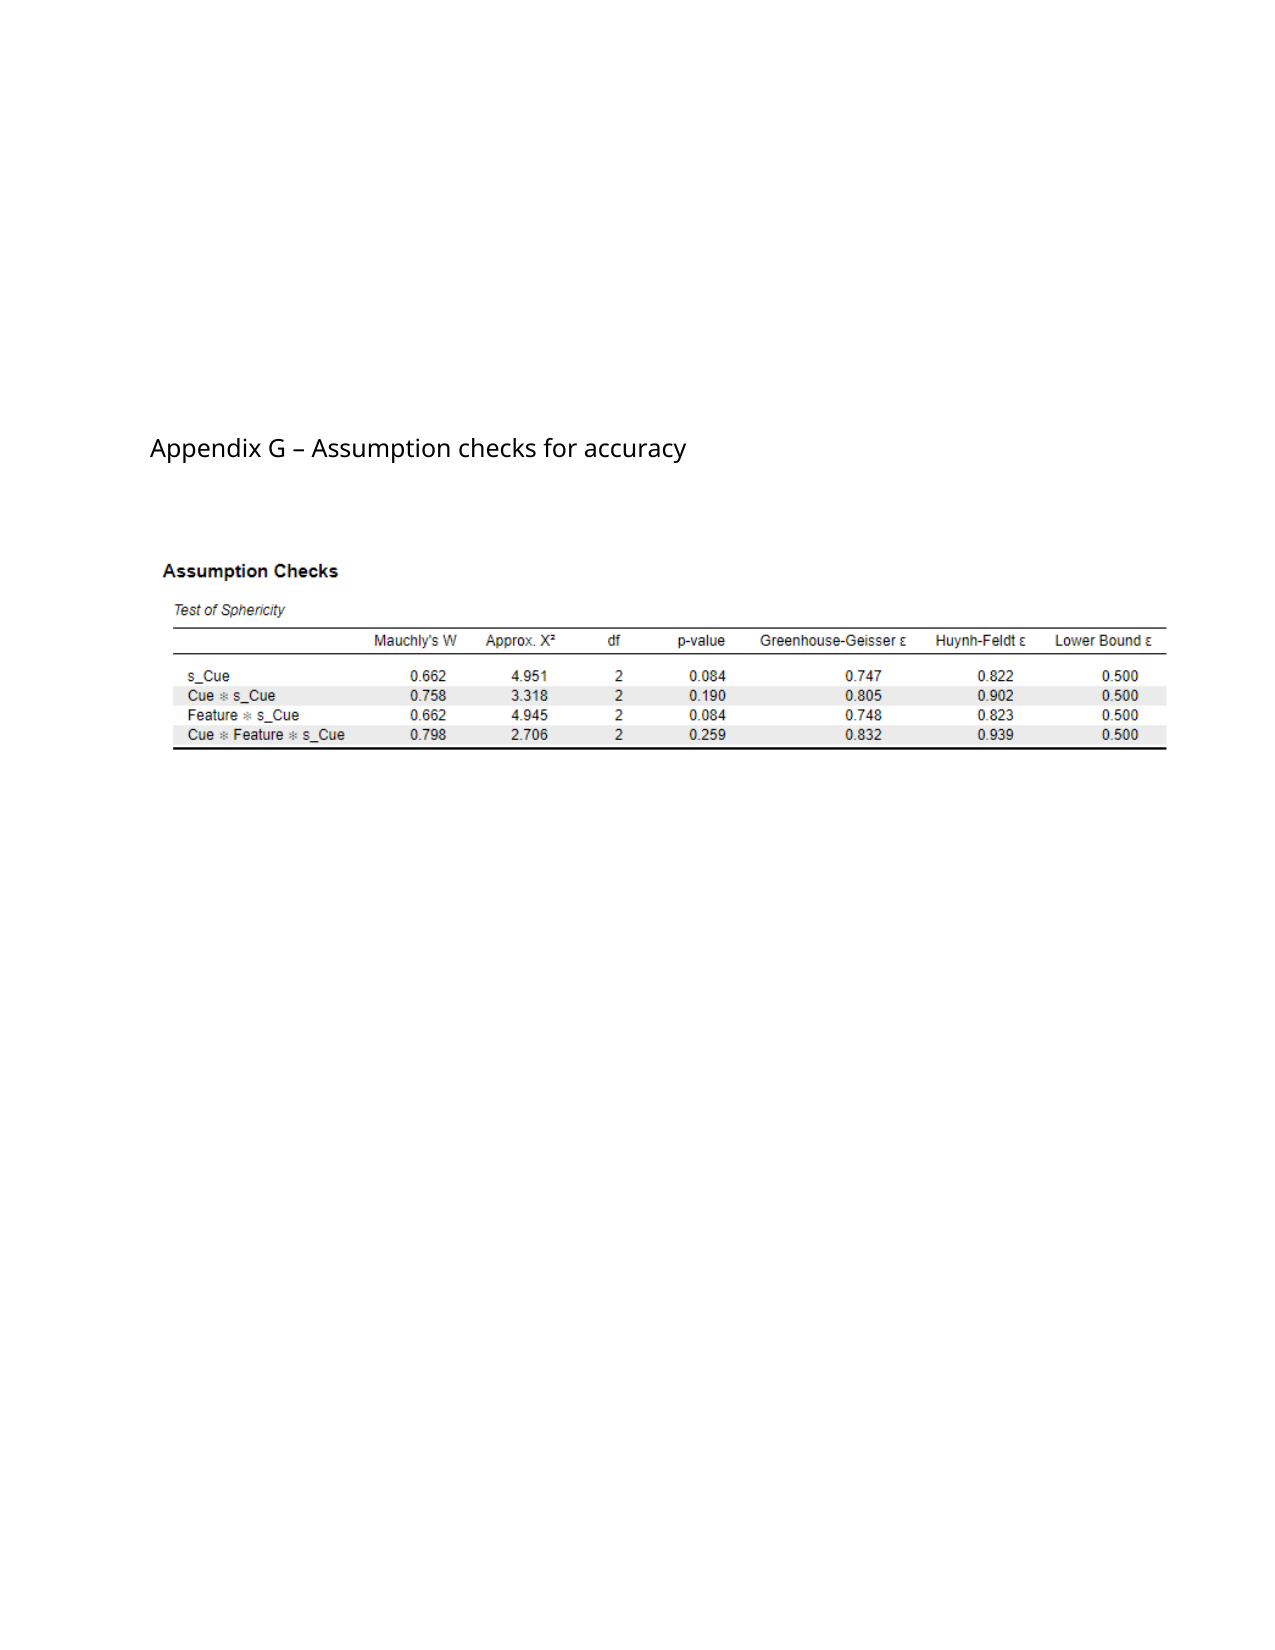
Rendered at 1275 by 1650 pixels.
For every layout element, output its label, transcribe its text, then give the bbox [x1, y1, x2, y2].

text Appendix G – Assumption checks for accuracy [150, 431, 1125, 465]
picture [150, 543, 1247, 795]
